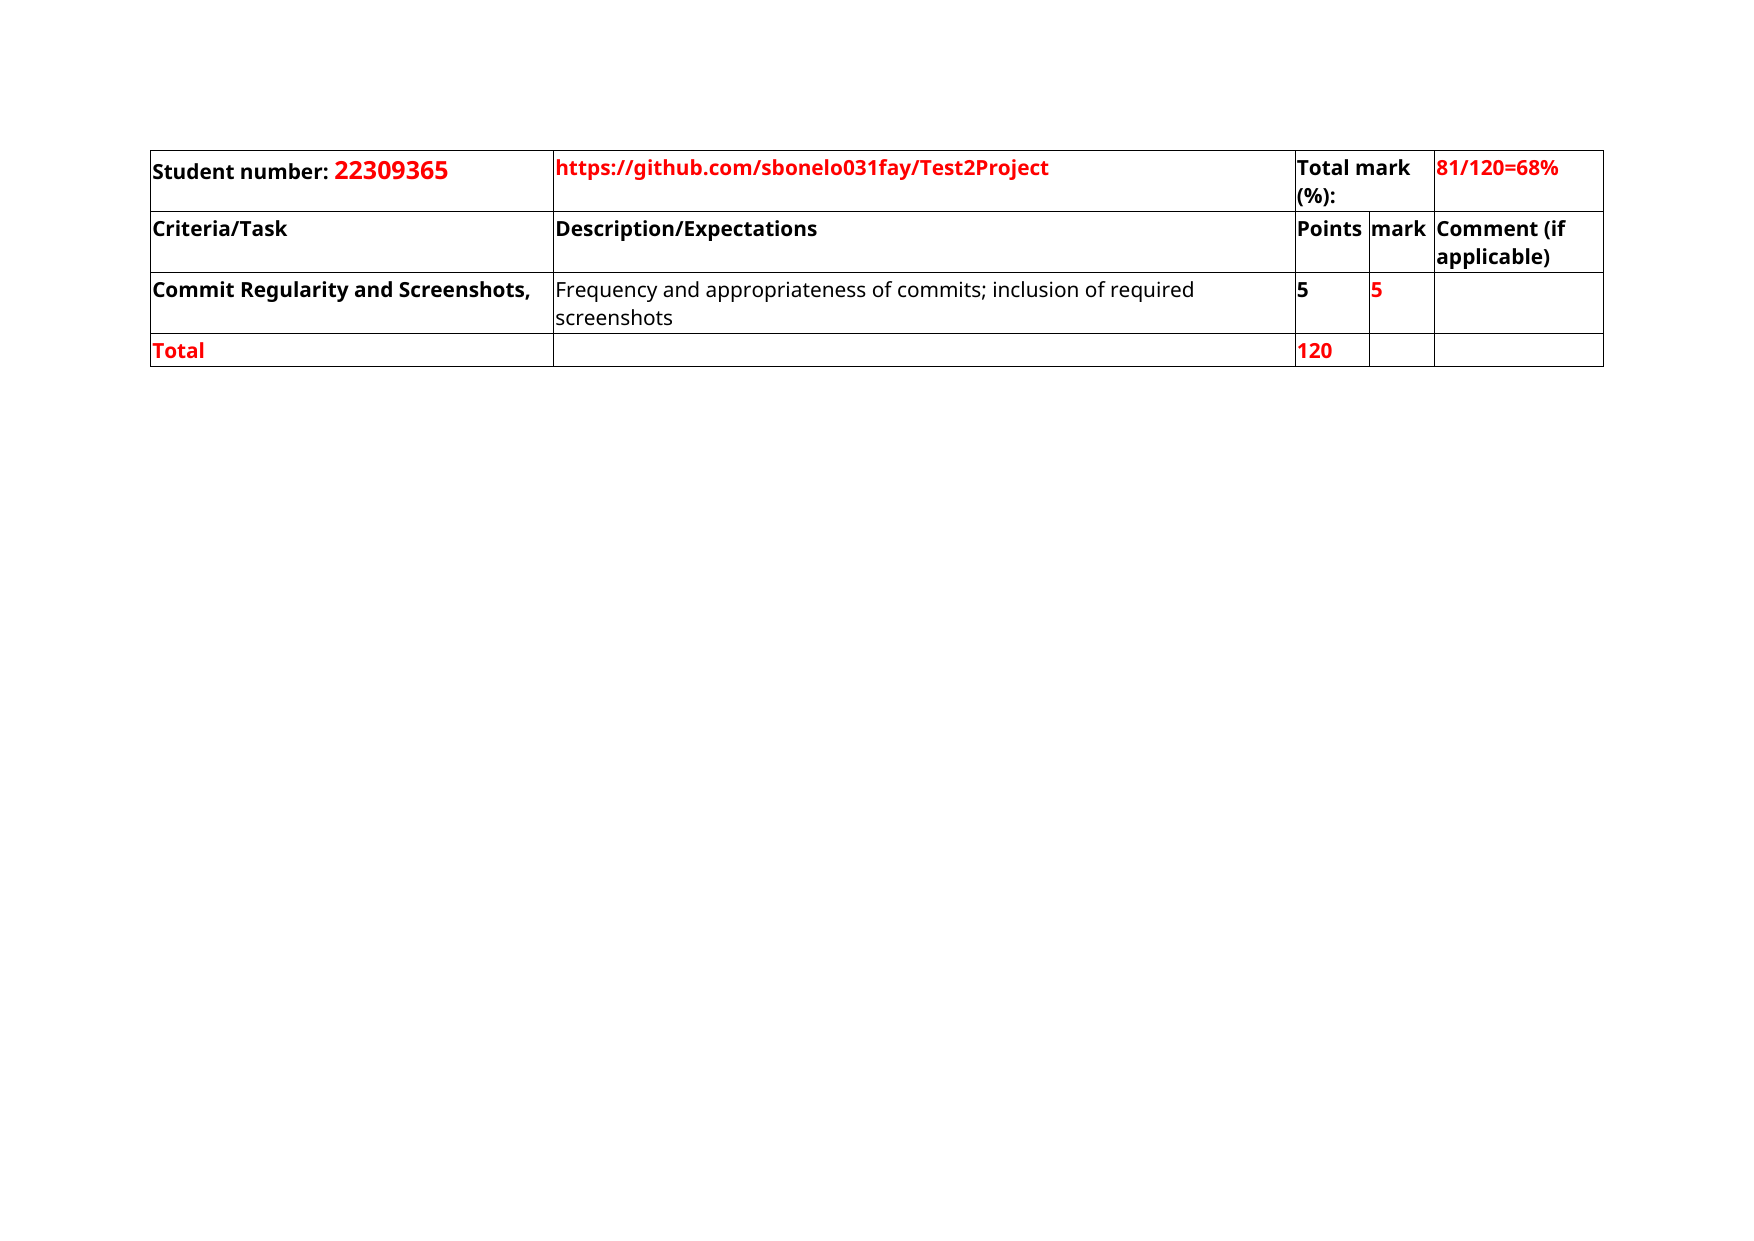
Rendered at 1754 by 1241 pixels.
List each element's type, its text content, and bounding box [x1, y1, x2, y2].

table_cell Description/Expectations [554, 212, 1295, 272]
table_cell [1370, 334, 1434, 366]
table_cell Frequency and appropriateness of commits; inclusion of required screenshots [554, 273, 1295, 333]
table_cell [1435, 273, 1603, 333]
table_header Total mark (%): [1296, 151, 1434, 211]
table_cell Points [1296, 212, 1369, 272]
table_cell Total [151, 334, 553, 366]
table_cell mark [1370, 212, 1434, 272]
table_cell 120 [1296, 334, 1369, 366]
table_header Student number: 22309365 [151, 151, 553, 211]
table_cell 5 [1370, 273, 1434, 333]
table_cell [554, 334, 1295, 366]
table_cell 5 [1296, 273, 1369, 333]
table_cell Comment (if applicable) [1435, 212, 1603, 272]
table_cell Commit Regularity and Screenshots, [151, 273, 553, 333]
table_cell [1435, 334, 1603, 366]
table_header 81/120=68% [1435, 151, 1603, 211]
table_cell Criteria/Task [151, 212, 553, 272]
table_header https://github.com/sbonelo031fay/Test2Project [554, 151, 1295, 211]
